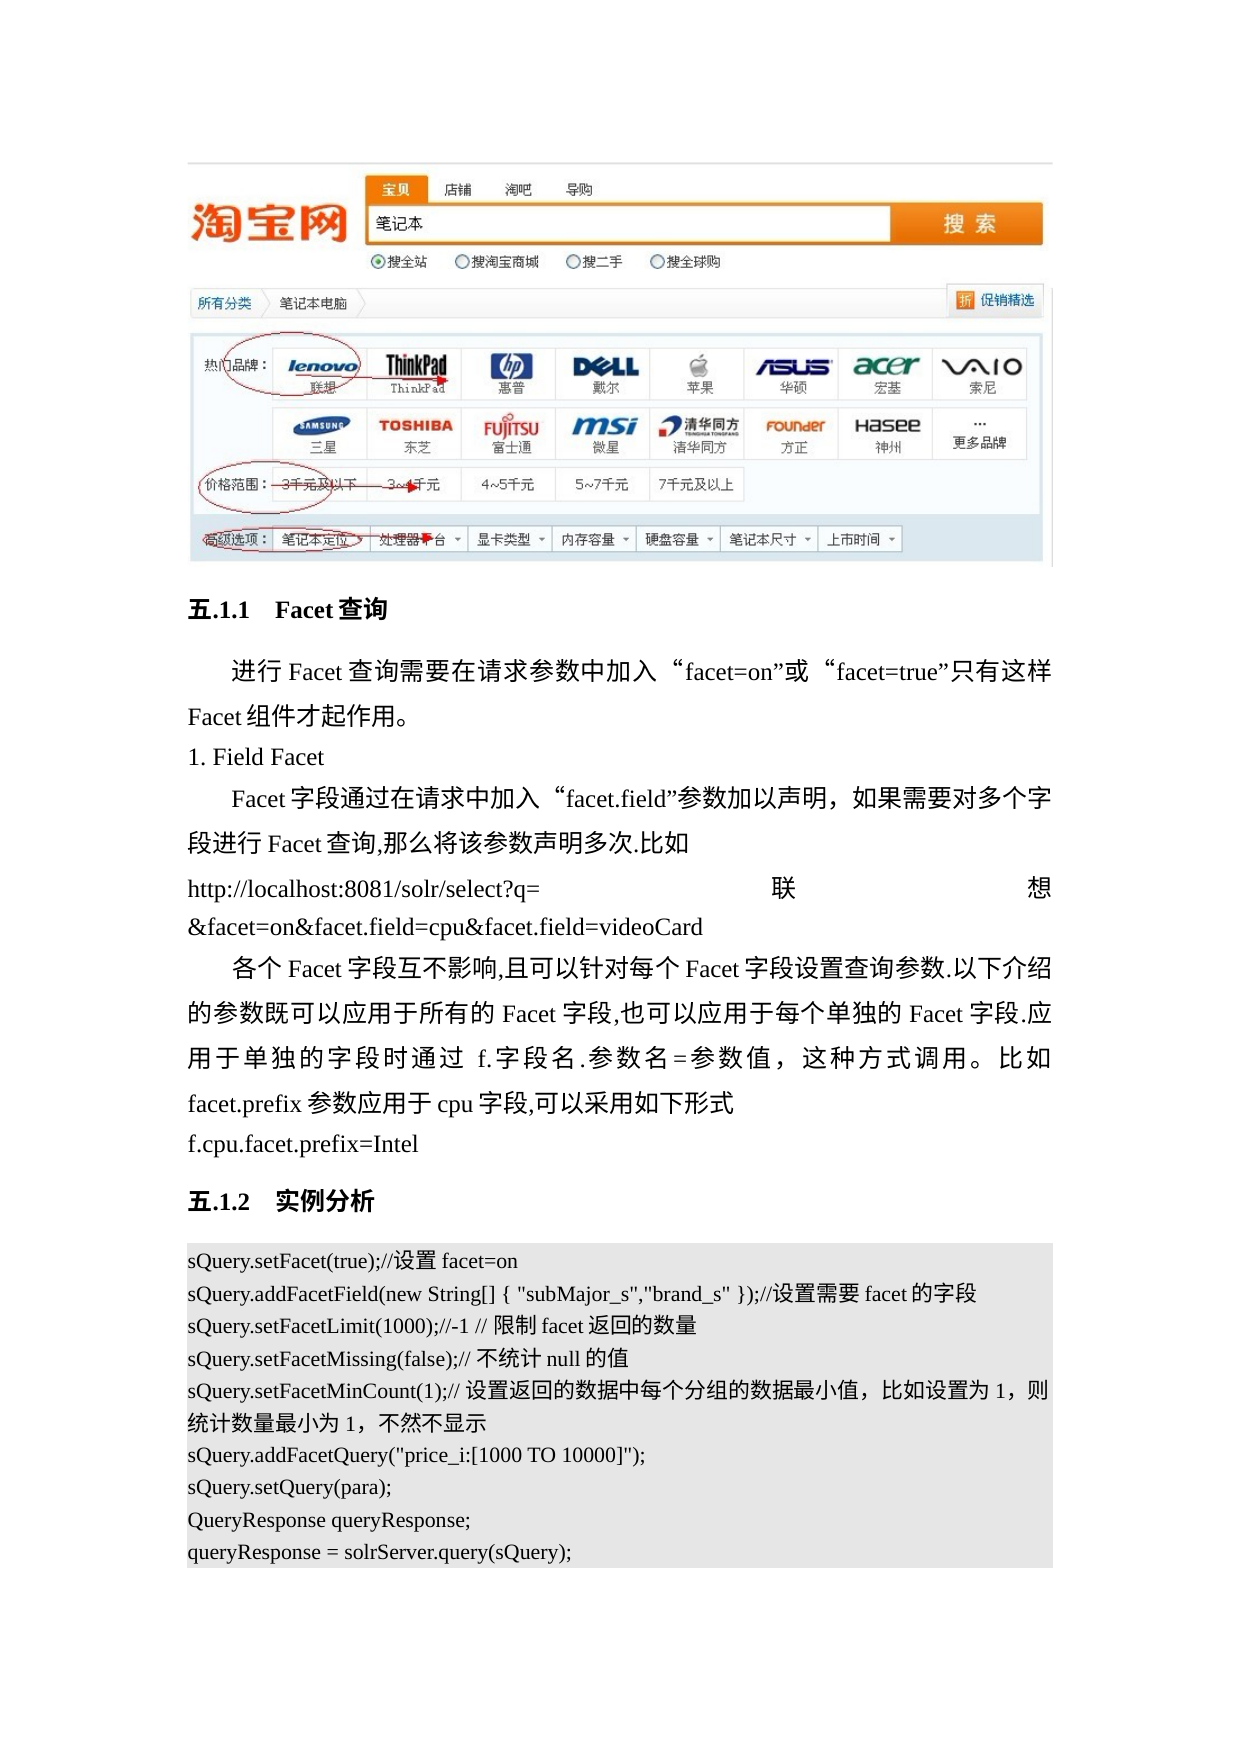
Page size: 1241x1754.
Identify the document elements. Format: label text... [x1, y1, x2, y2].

text 进行Facet查询需要在请求参数中加入“facet=on”或“facet=true”只有这样Facet组件才起作用。 [187, 651, 1053, 733]
subtitle Facet查询 [187, 590, 1053, 626]
text sQuery.setQuery(para); [187, 1471, 1053, 1503]
text sQuery.setFacetMinCount(1);// 设置返回的数据中每个分组的数据最小值，比如设置为1，则统计数量最小为1，不然不显示 [187, 1373, 1053, 1438]
text f.cpu.facet.prefix=Intel [187, 1129, 1053, 1158]
text sQuery.setFacet(true);//设置facet=on [187, 1243, 1053, 1276]
text sQuery.addFacetQuery("price_i:[1000 TO 10000]"); [187, 1438, 1053, 1471]
text QueryResponse queryResponse; [187, 1503, 1053, 1536]
picture [187, 162, 1053, 567]
text sQuery.setFacetMissing(false);// 不统计null的值 [187, 1341, 1053, 1373]
subtitle 实例分析 [187, 1181, 1053, 1218]
text http://localhost:8081/solr/select?q=联想&facet=on&facet.field=cpu&facet.field=videoCard [187, 869, 1053, 941]
text 各个Facet字段互不影响,且可以针对每个Facet字段设置查询参数.以下介绍的参数既可以应用于所有的Facet字段,也可以应用于每个单独的Facet字段.应用于单独的字段时通过 f.字段名.参数名=参数值，这种方式调用。比如facet.prefix参数应用于cpu字段,可以采用如下形式 [187, 948, 1053, 1120]
text sQuery.setFacetLimit(1000);//-1 // 限制facet返回的数量 [187, 1308, 1053, 1341]
text sQuery.addFacetField(new String[] { "subMajor_s","brand_s" });//设置需要facet的字段 [187, 1276, 1053, 1308]
text Facet字段通过在请求中加入“facet.field”参数加以声明，如果需要对多个字段进行Facet查询,那么将该参数声明多次.比如 [187, 778, 1053, 859]
text queryResponse = solrServer.query(sQuery); [187, 1536, 1053, 1568]
text 1. Field Facet [187, 742, 1053, 771]
